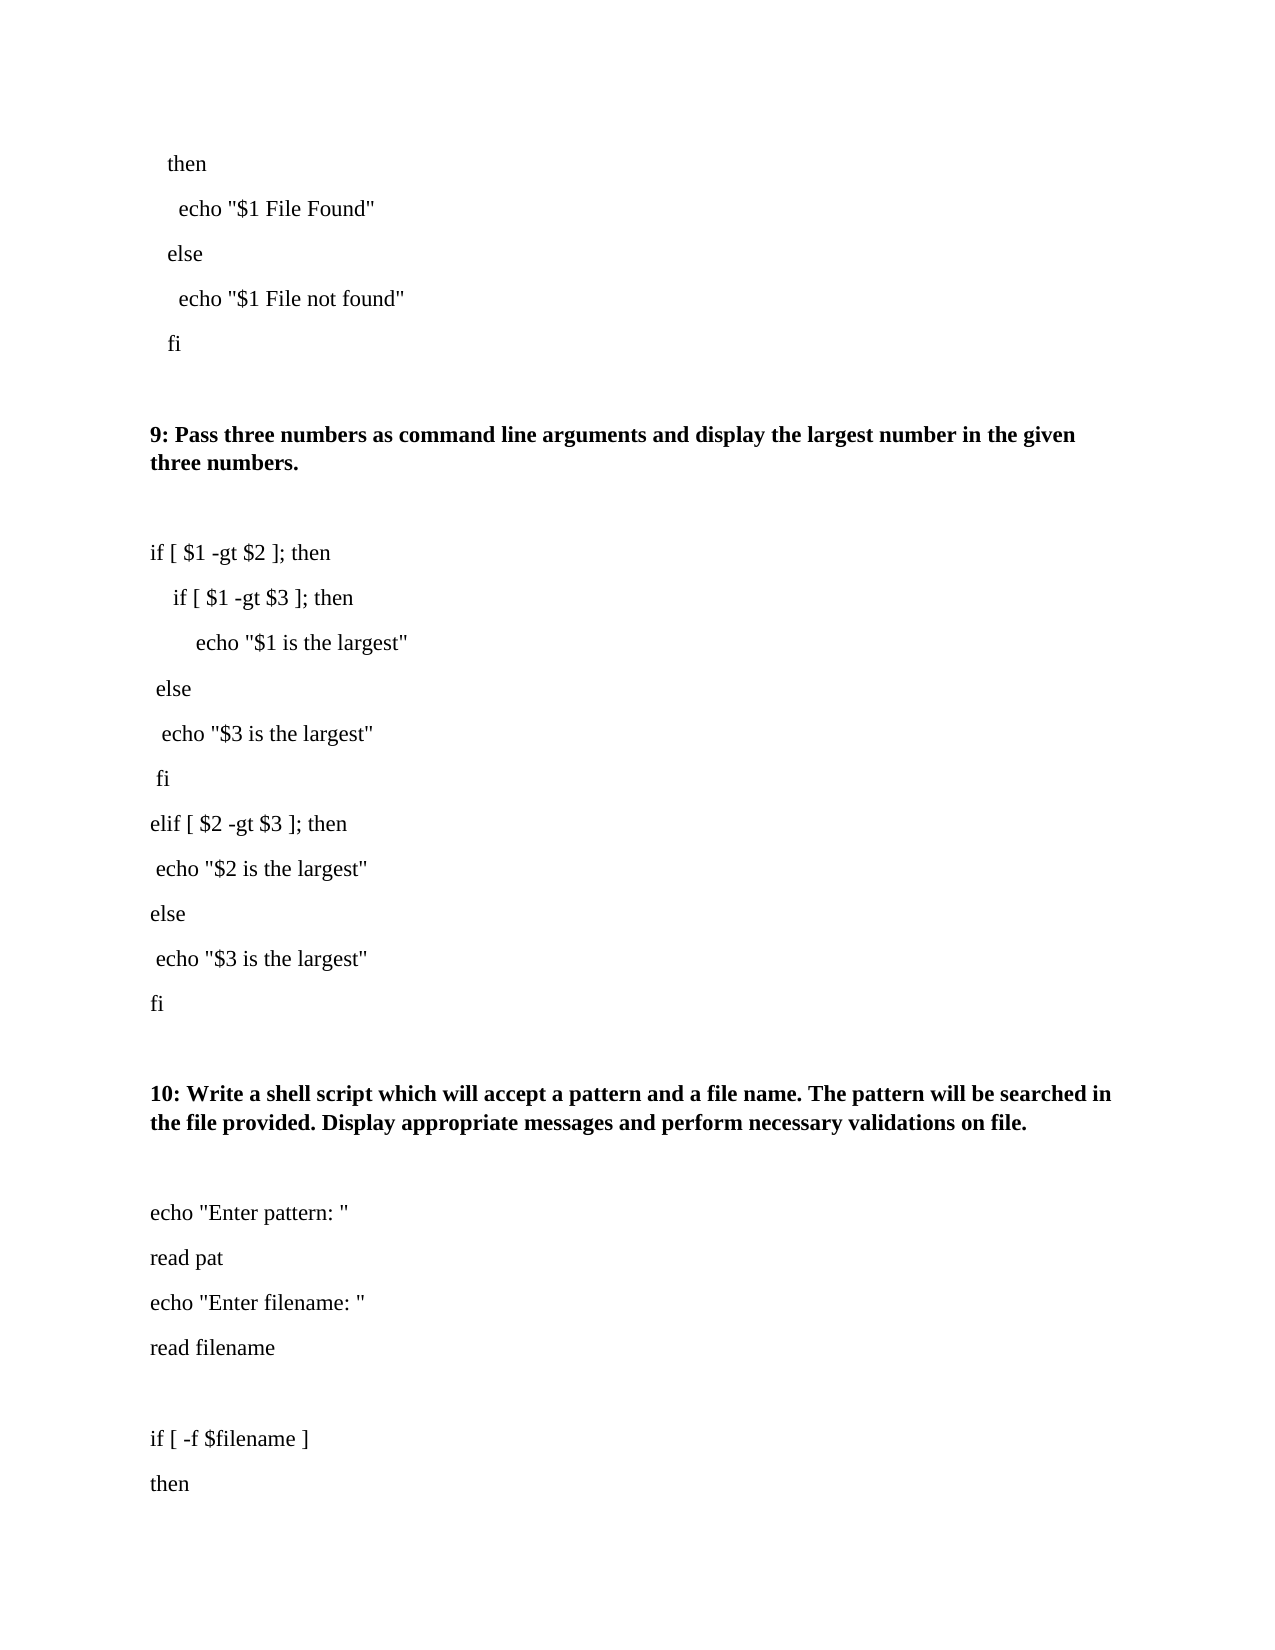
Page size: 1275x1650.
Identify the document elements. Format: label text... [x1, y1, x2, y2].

text fi [150, 765, 1125, 791]
text else [150, 900, 1125, 926]
text if [ $1 -gt $2 ]; then [150, 539, 1125, 566]
text then [150, 1470, 1125, 1496]
text echo "$1 File not found" [150, 285, 1125, 312]
text else [150, 674, 1125, 701]
text echo "Enter pattern: " [150, 1199, 1125, 1226]
text 9: Pass three numbers as command line arguments and display the largest number in the given three numbers. [150, 421, 1125, 475]
text fi [150, 330, 1125, 357]
text read pat [150, 1244, 1125, 1271]
text if [ $1 -gt $3 ]; then [150, 584, 1125, 611]
text if [ -f $filename ] [150, 1425, 1125, 1451]
text echo "$3 is the largest" [150, 720, 1125, 746]
text echo "$1 is the largest" [150, 629, 1125, 656]
text echo "$1 File Found" [150, 195, 1125, 221]
text then [150, 150, 1125, 176]
text echo "$3 is the largest" [150, 945, 1125, 972]
text echo "$2 is the largest" [150, 855, 1125, 881]
text echo "Enter filename: " [150, 1289, 1125, 1316]
text 10: Write a shell script which will accept a pattern and a file name. The pattern will be searched in the file provided. Display appropriate messages and perform necessary validations on file. [150, 1081, 1125, 1135]
text else [150, 240, 1125, 267]
text elif [ $2 -gt $3 ]; then [150, 810, 1125, 836]
text read filename [150, 1334, 1125, 1361]
text fi [150, 990, 1125, 1017]
